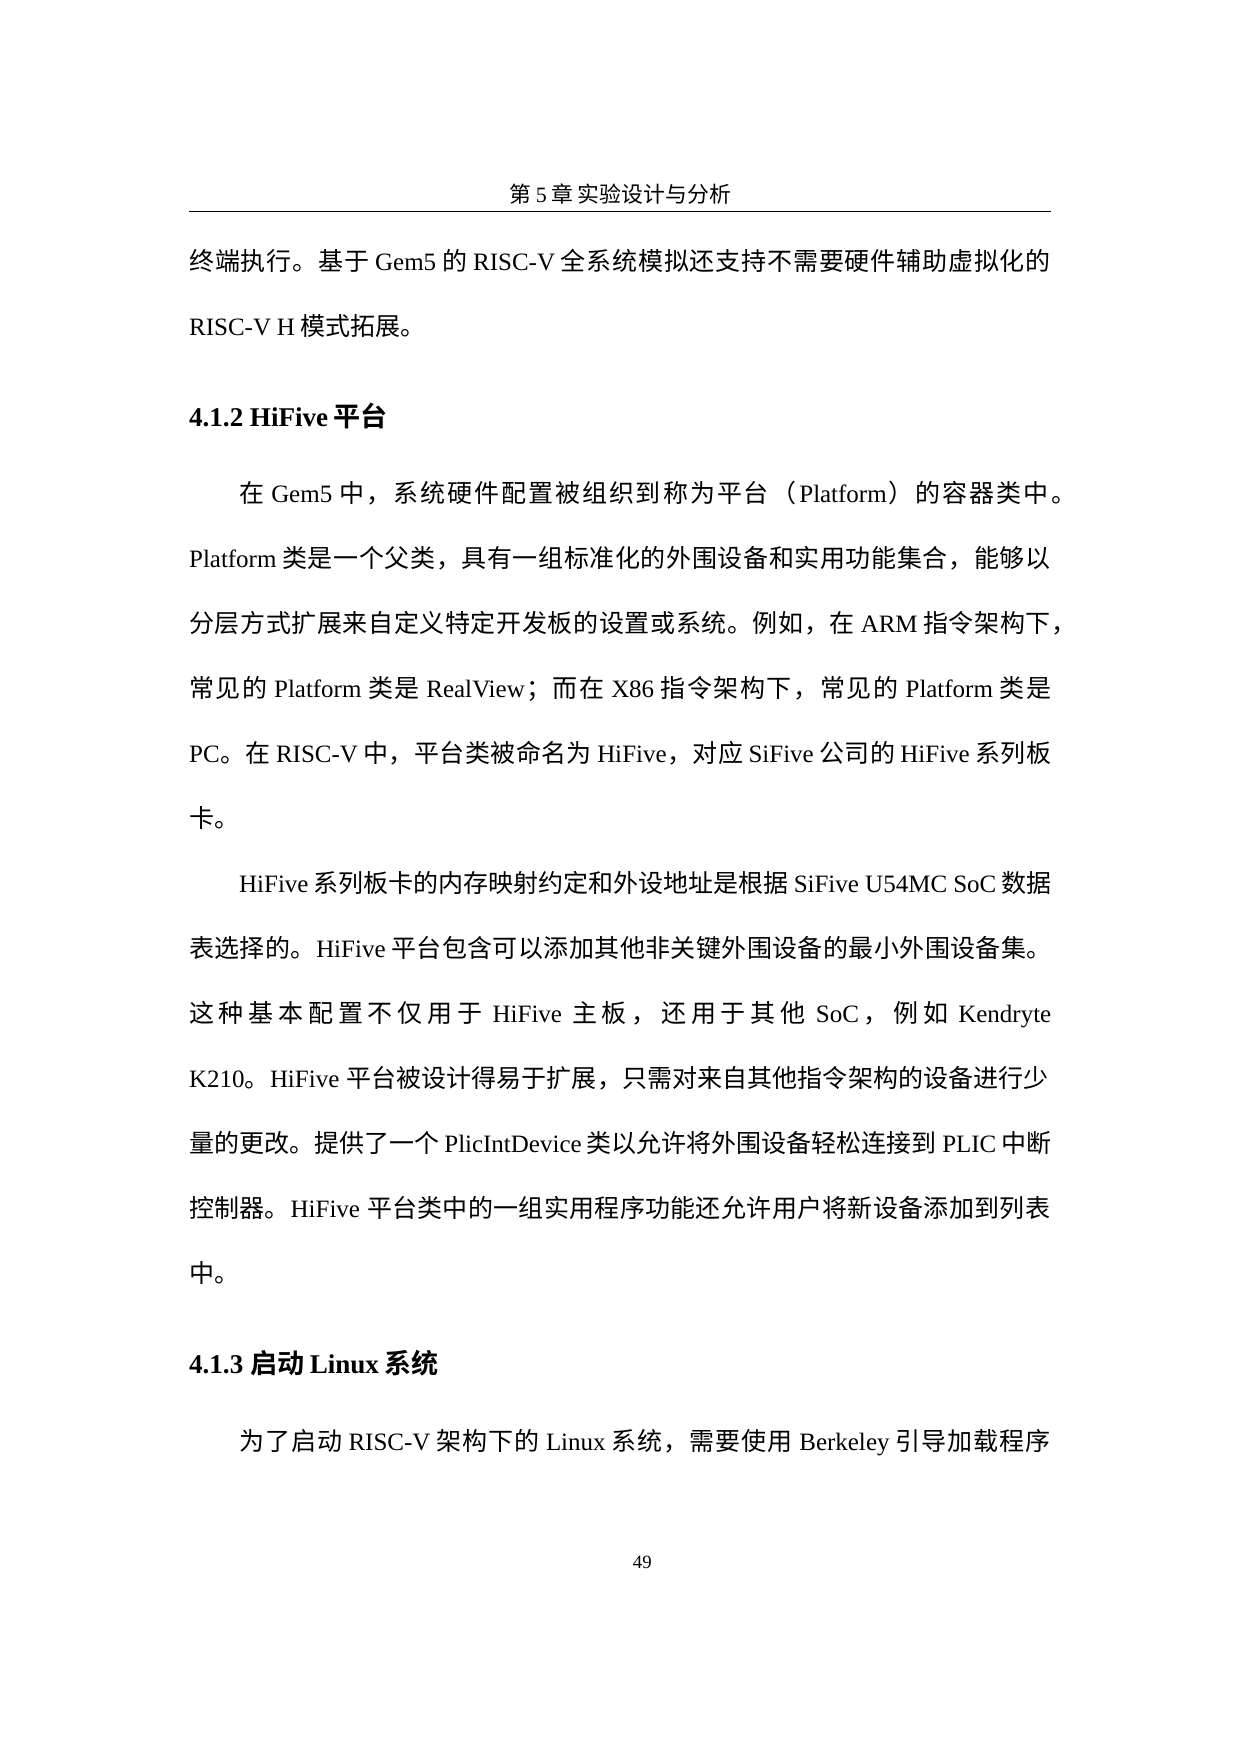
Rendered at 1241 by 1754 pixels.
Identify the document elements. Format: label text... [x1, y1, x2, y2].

text 在Gem5中，系统硬件配置被组织到称为平台（Platform）的容器类中。Platform类是一个父类，具有一组标准化的外围设备和实用功能集合，能够以分层方式扩展来自定义特定开发板的设置或系统。例如，在ARM指令架构下，常见的Platform类是RealView；而在X86指令架构下，常见的Platform类是PC。在RISC-V中，平台类被命名为HiFive，对应SiFive公司的HiFive系列板卡。 [189, 459, 1051, 849]
text 4.1.3 启动Linux系统 [189, 1329, 1051, 1394]
text 4.1.2 HiFive平台 [189, 382, 1051, 447]
text HiFive系列板卡的内存映射约定和外设地址是根据SiFive U54MC SoC数据表选择的。HiFive平台包含可以添加其他非关键外围设备的最小外围设备集。这种基本配置不仅用于HiFive主板，还用于其他SoC，例如Kendryte K210。HiFive 平台被设计得易于扩展，只需对来自其他指令架构的设备进行少量的更改。提供了一个PlicIntDevice类以允许将外围设备轻松连接到PLIC中断控制器。HiFive 平台类中的一组实用程序功能还允许用户将新设备添加到列表中。 [189, 849, 1051, 1304]
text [189, 227, 1051, 357]
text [189, 1407, 1051, 1472]
